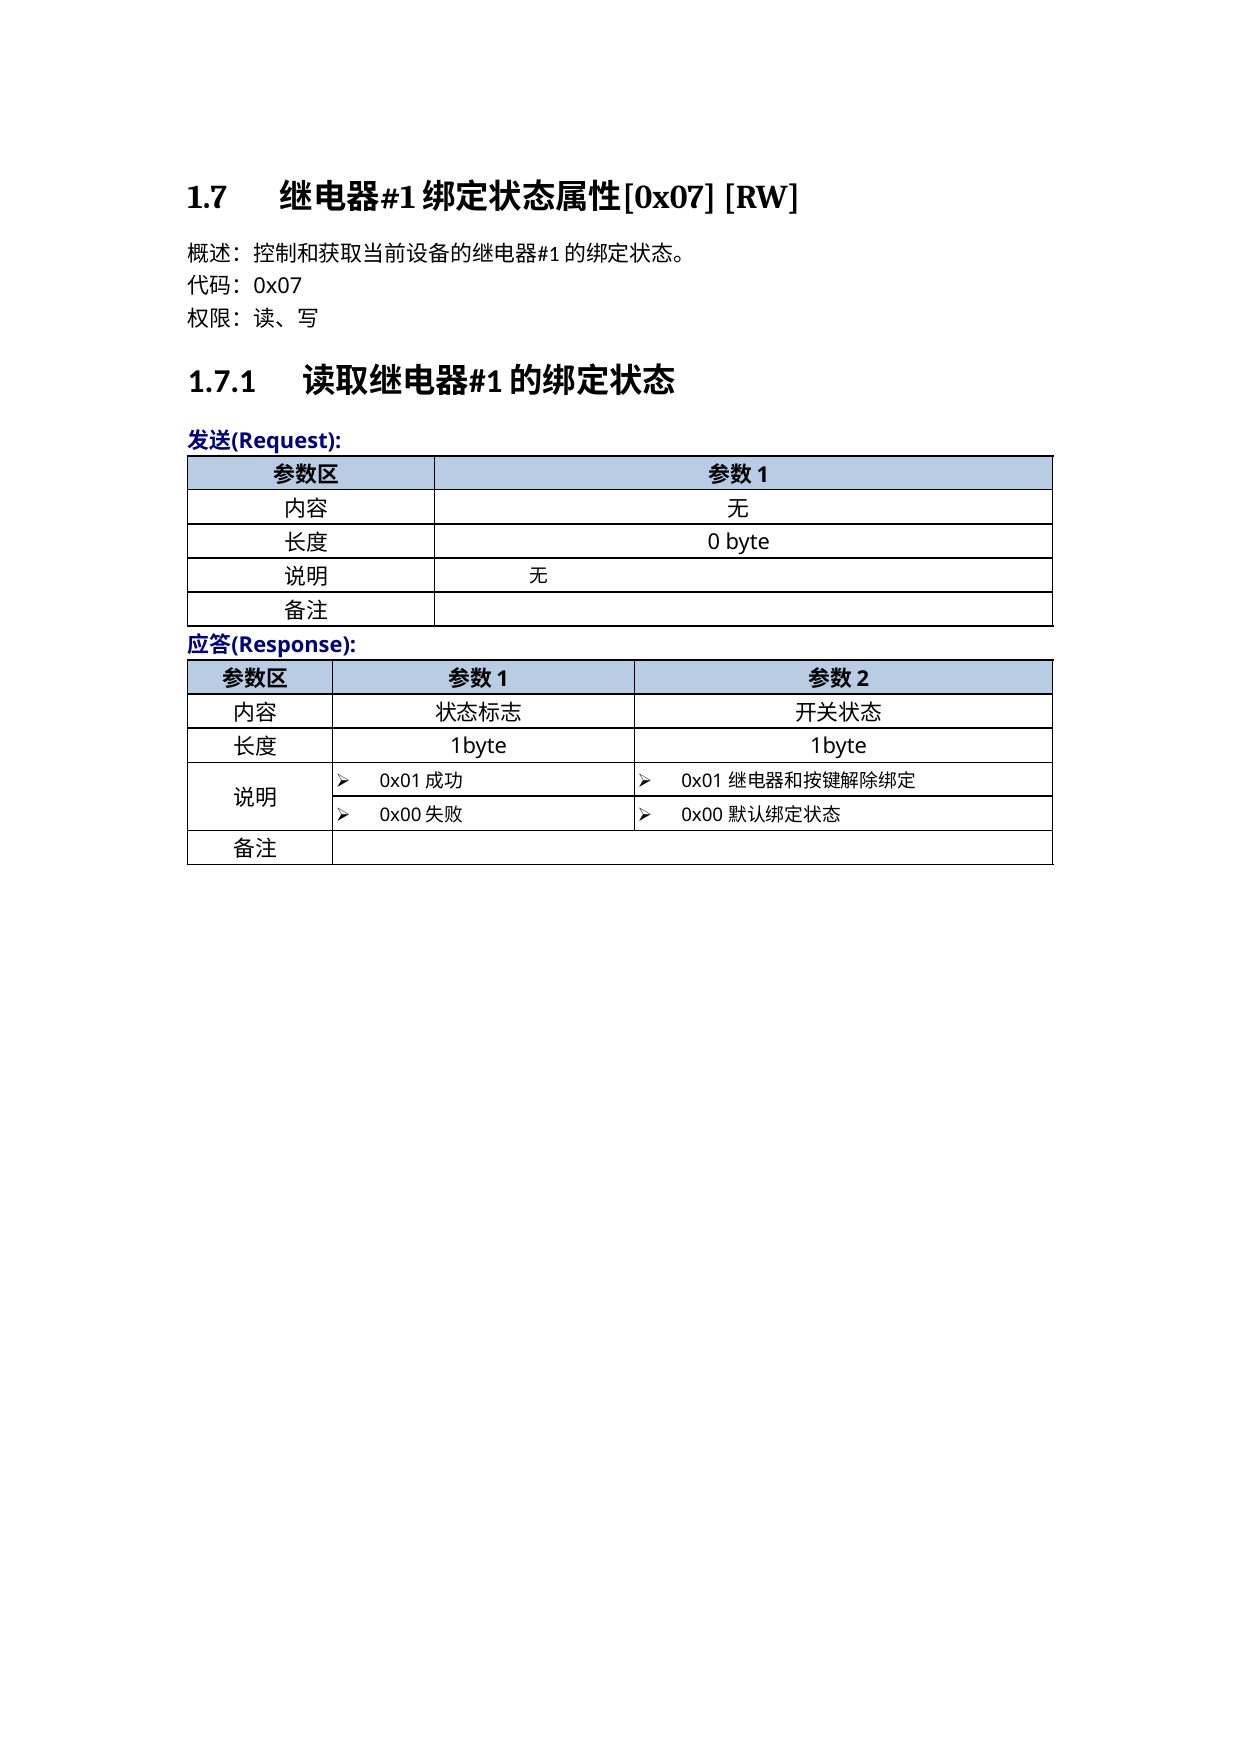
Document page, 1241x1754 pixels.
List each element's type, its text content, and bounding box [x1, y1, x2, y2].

table_header 参数区 [188, 457, 434, 489]
table_cell 无 [435, 490, 1052, 523]
table_cell [435, 593, 1052, 625]
table_cell 状态标志 [333, 695, 634, 727]
table_cell 长度 [188, 729, 332, 761]
table_cell 0x00失败 [333, 797, 634, 829]
table_cell 无 [435, 559, 1052, 591]
table_cell [333, 831, 1052, 863]
table_header 参数区 [188, 661, 332, 693]
table_cell 长度 [188, 525, 434, 557]
table_cell 开关状态 [635, 695, 1052, 727]
table_cell 0x00 默认绑定状态 [635, 797, 1052, 829]
table_cell 1byte [333, 729, 634, 761]
table_cell 0x01 继电器和按键解除绑定 [635, 763, 1052, 795]
table_header 参数1 [333, 661, 634, 693]
table_header 参数2 [635, 661, 1052, 693]
table_cell 1byte [635, 729, 1052, 761]
table_cell 说明 [188, 763, 332, 829]
subtitle 读取继电器#1的绑定状态 [187, 345, 1053, 410]
table_cell 0x01成功 [333, 763, 634, 795]
table_cell 内容 [188, 695, 332, 727]
table_cell 备注 [188, 831, 332, 863]
text 概述：控制和获取当前设备的继电器#1的绑定状态。 [187, 235, 1053, 268]
text 代码：0x07 [187, 268, 1053, 300]
text 应答(Response): [187, 627, 1043, 659]
table_cell 内容 [188, 490, 434, 523]
table_cell 0 byte [435, 525, 1052, 557]
text 权限：读、写 [187, 300, 1053, 333]
text 发送(Request): [187, 423, 1043, 455]
table_cell 备注 [188, 593, 434, 625]
subtitle 继电器#1绑定状态属性[0x07] [RW] [187, 162, 1053, 227]
table_header 参数1 [435, 457, 1052, 489]
table_cell 说明 [188, 559, 434, 591]
